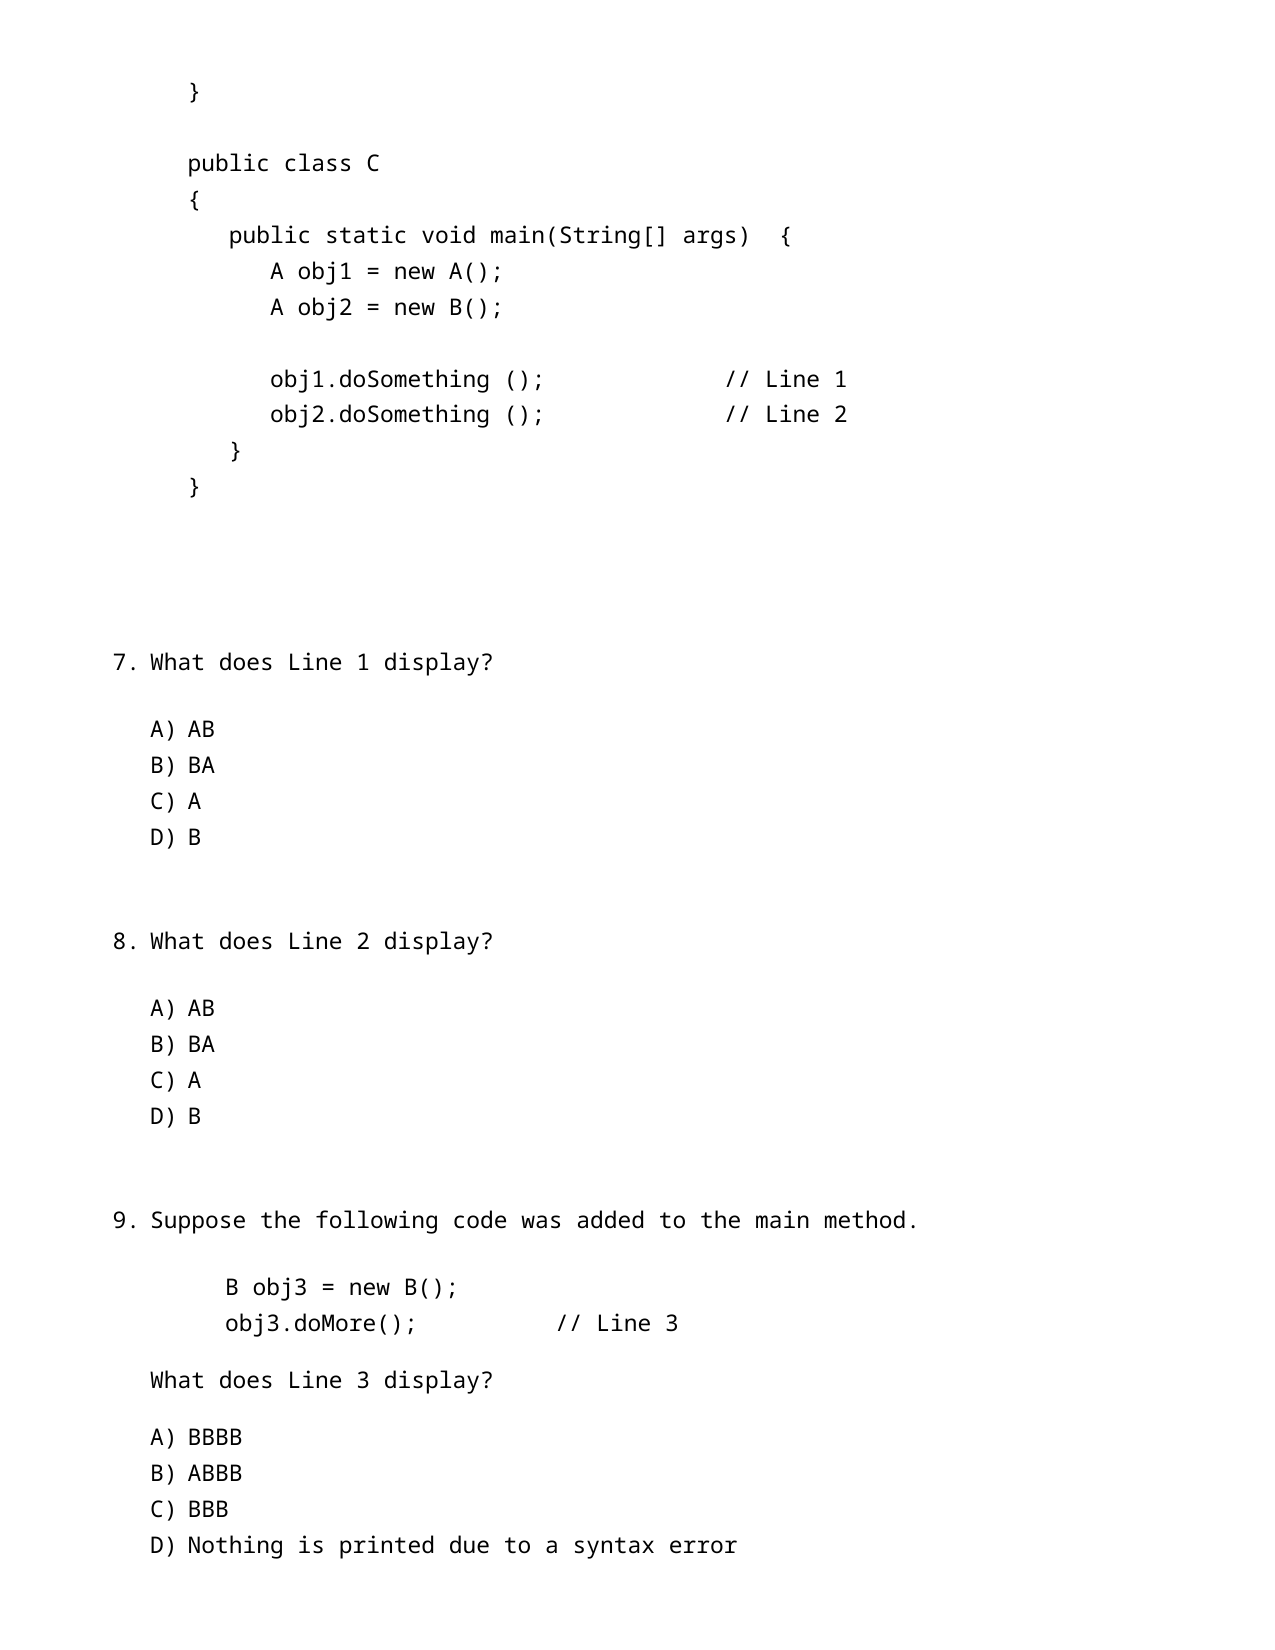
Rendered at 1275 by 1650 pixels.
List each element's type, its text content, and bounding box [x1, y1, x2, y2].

text What does Line 3 display? [75, 1364, 1200, 1395]
list What does Line 2 display? [112, 925, 1200, 988]
list B [150, 1100, 1200, 1163]
list public class C { public static void main(String[] args) { A obj1 = new A(); [187, 147, 1200, 286]
list BBB [150, 1493, 1200, 1524]
list BBBB [150, 1421, 1200, 1452]
list B [150, 821, 1200, 852]
list BA [150, 749, 1200, 781]
list ABBB [150, 1457, 1200, 1488]
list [150, 1528, 1200, 1560]
list } [187, 470, 1200, 534]
list BA [150, 1028, 1200, 1059]
list } [187, 75, 1200, 106]
list B obj3 = new B(); [225, 1271, 1200, 1302]
list A obj2 = new B(); obj1.doSomething (); // Line 1 obj2.doSomething (); // Line 2 } [187, 291, 1200, 466]
list A [150, 1064, 1200, 1095]
list AB [150, 992, 1200, 1023]
list Suppose the following code was added to the main method. [112, 1204, 1200, 1267]
list AB [150, 713, 1200, 744]
list What does Line 1 display? [112, 646, 1200, 709]
list A [150, 785, 1200, 816]
list obj3.doMore(); // Line 3 [225, 1307, 1200, 1338]
